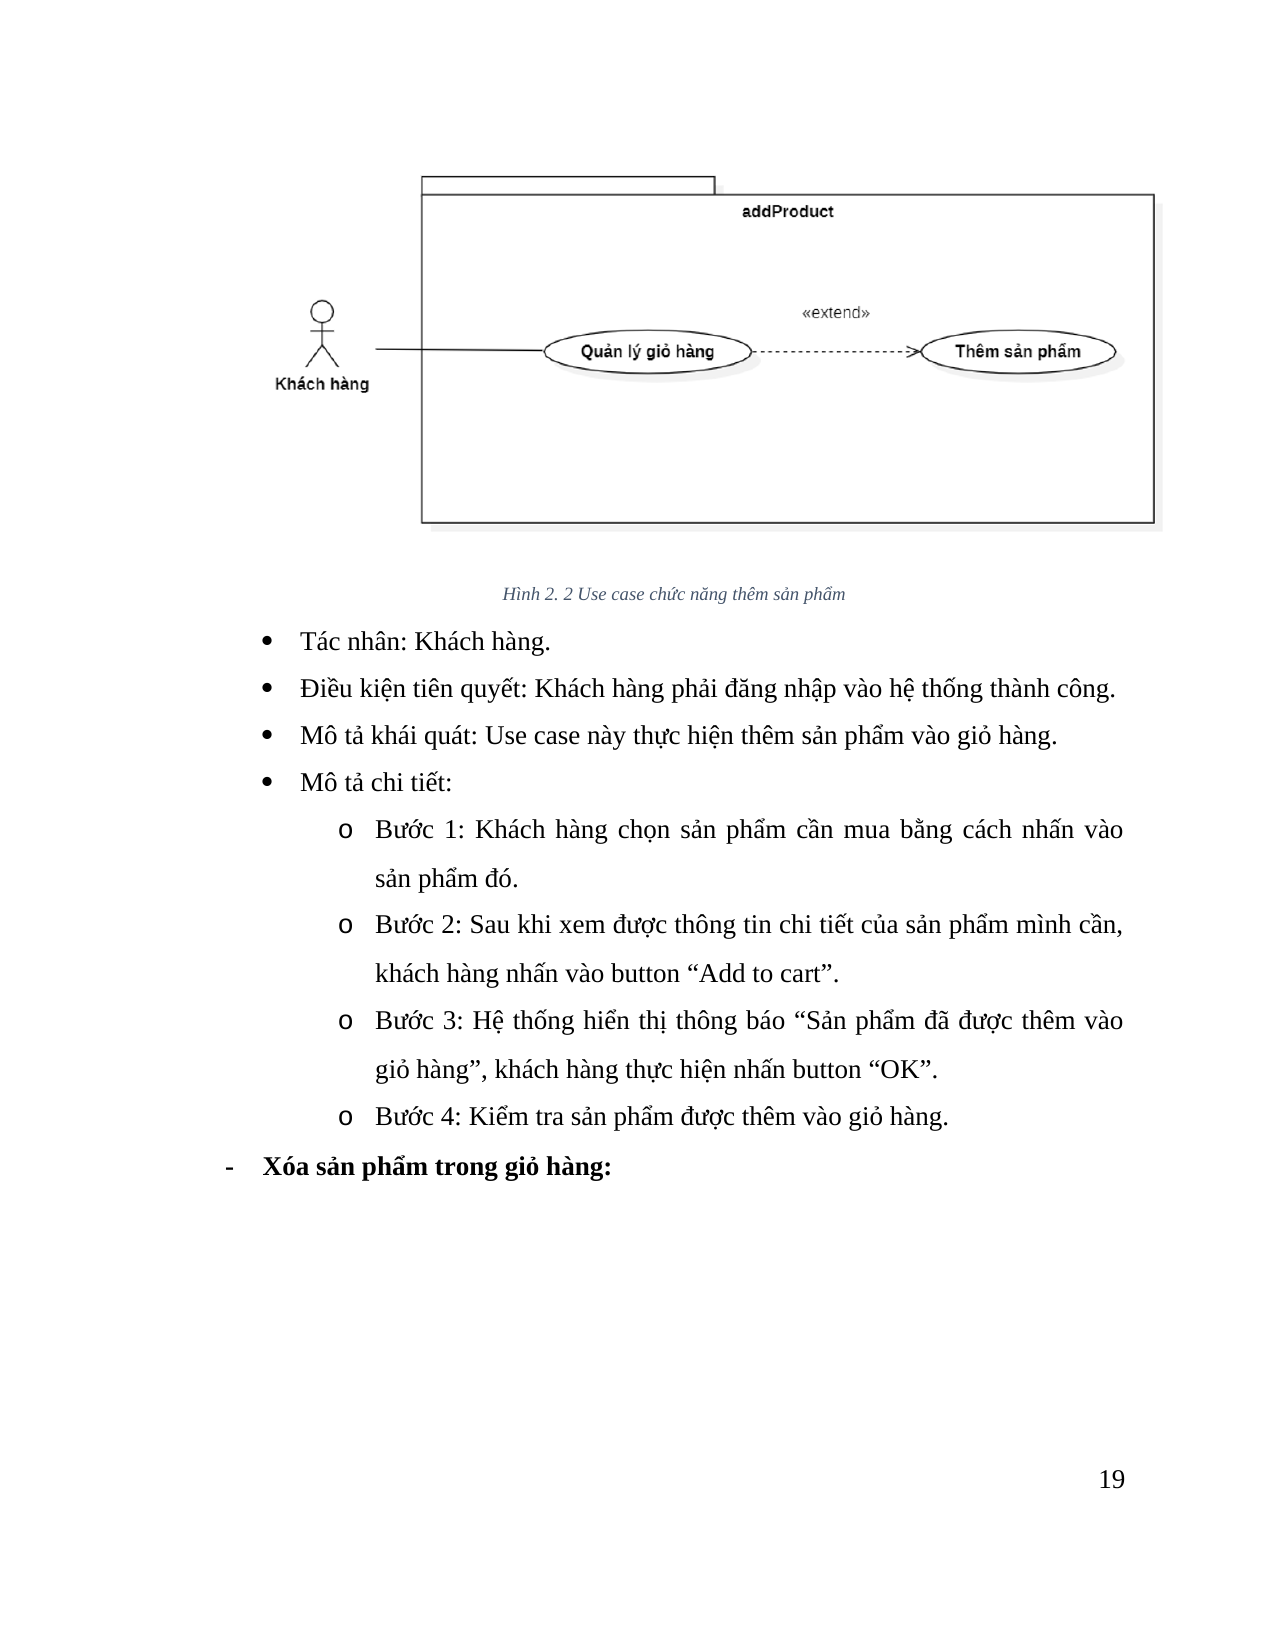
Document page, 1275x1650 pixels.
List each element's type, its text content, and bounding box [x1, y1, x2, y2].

list Điều kiện tiên quyết: Khách hàng phải đăng nhập vào hệ thống thành công. [262, 672, 1125, 703]
list Tác nhân: Khách hàng. [262, 625, 1125, 656]
list Bước 4: Kiểm tra sản phẩm được thêm vào giỏ hàng. [337, 1099, 1125, 1133]
list Mô tả chi tiết: [262, 766, 1125, 797]
list Bước 1: Khách hàng chọn sản phẩm cần mua bằng cách nhấn vào sản phẩm đó. [337, 813, 1125, 893]
list Bước 2: Sau khi xem được thông tin chi tiết của sản phẩm mình cần, khách hàng nhấn vào button “Add to cart”. [337, 908, 1125, 988]
picture [225, 150, 1200, 561]
list Bước 3: Hệ thống hiển thị thông báo “Sản phẩm đã được thêm vào giỏ hàng”, khách hàng thực hiện nhấn button “OK”. [337, 1004, 1125, 1084]
list Mô tả khái quát: Use case này thực hiện thêm sản phẩm vào giỏ hàng. [262, 719, 1125, 750]
list Xóa sản phẩm trong giỏ hàng: [225, 1150, 1125, 1181]
